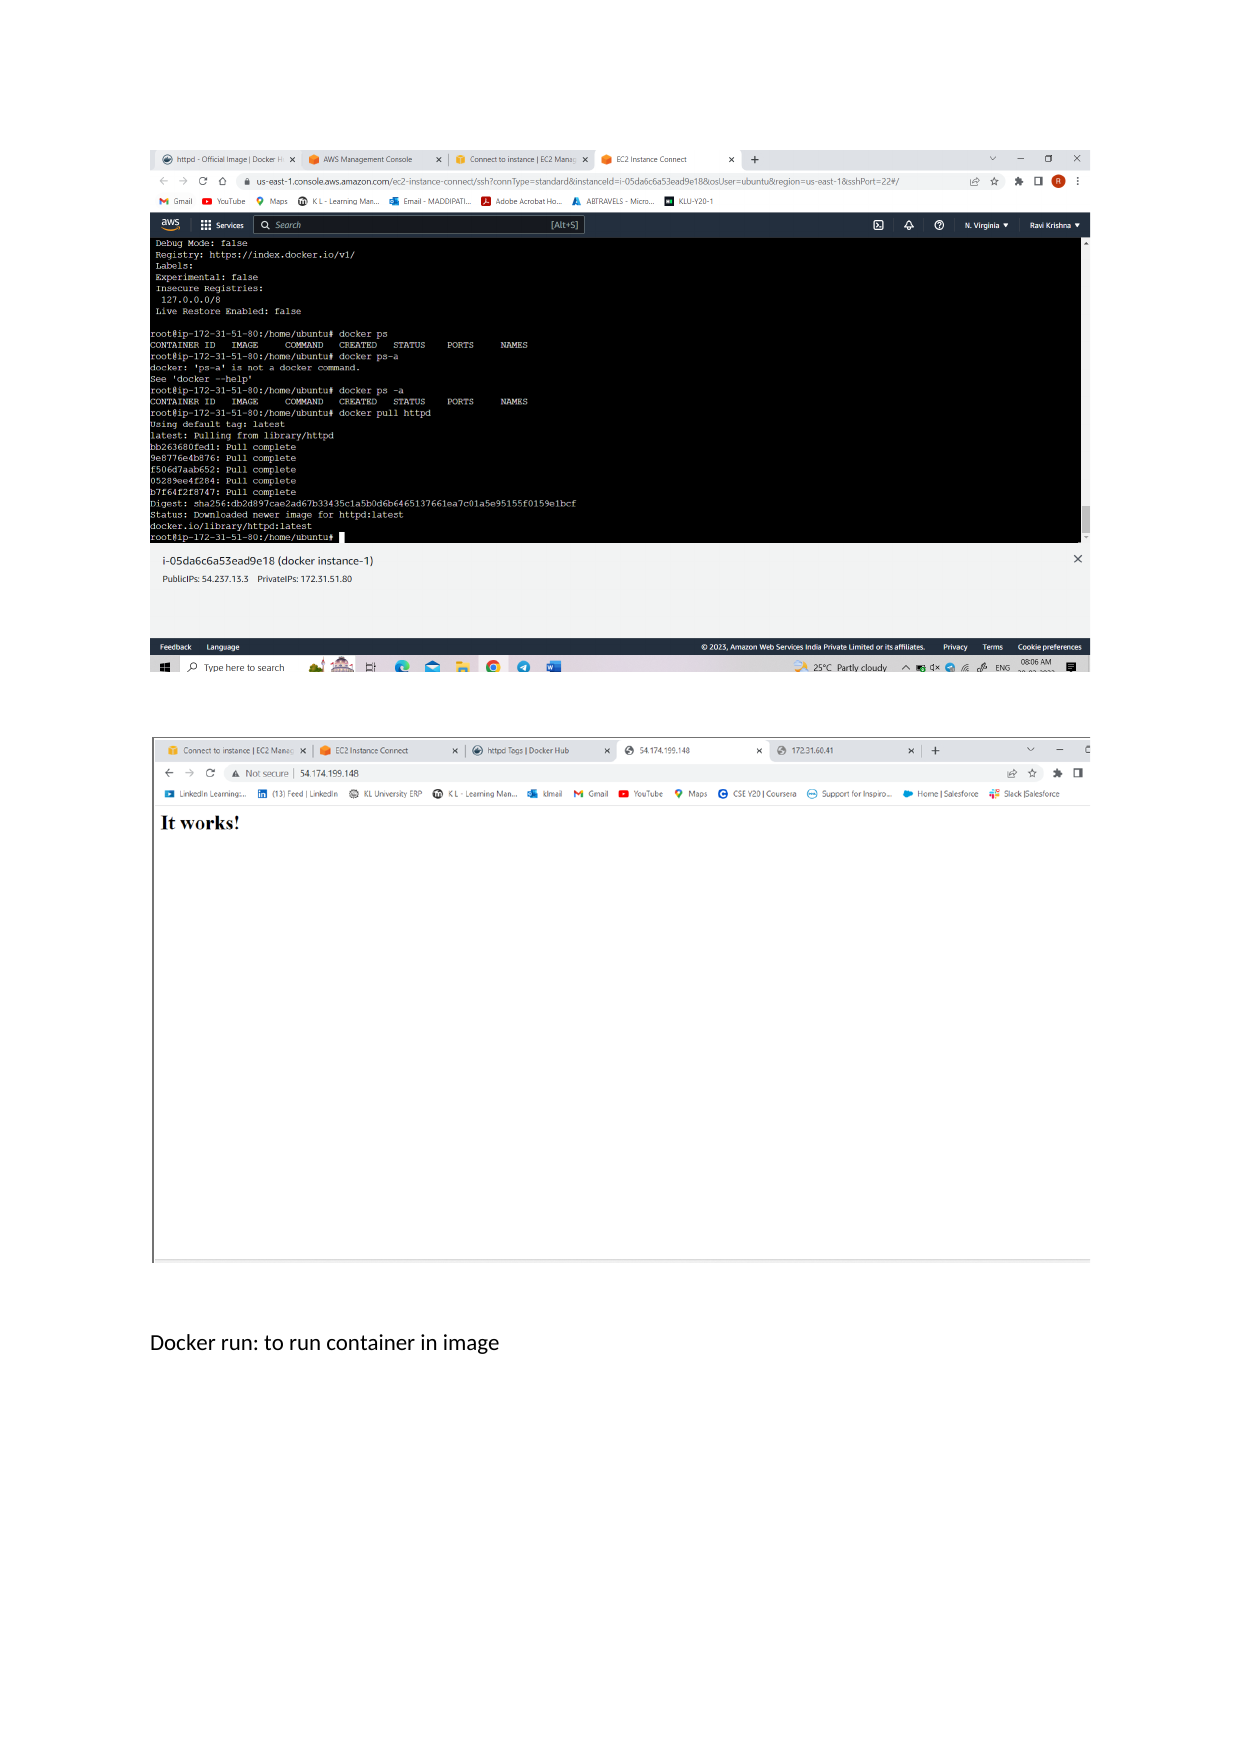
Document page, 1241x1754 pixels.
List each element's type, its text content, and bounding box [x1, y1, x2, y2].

picture [150, 737, 1091, 1263]
picture [150, 150, 1091, 672]
text Docker run: to run container in image [150, 1328, 1090, 1356]
